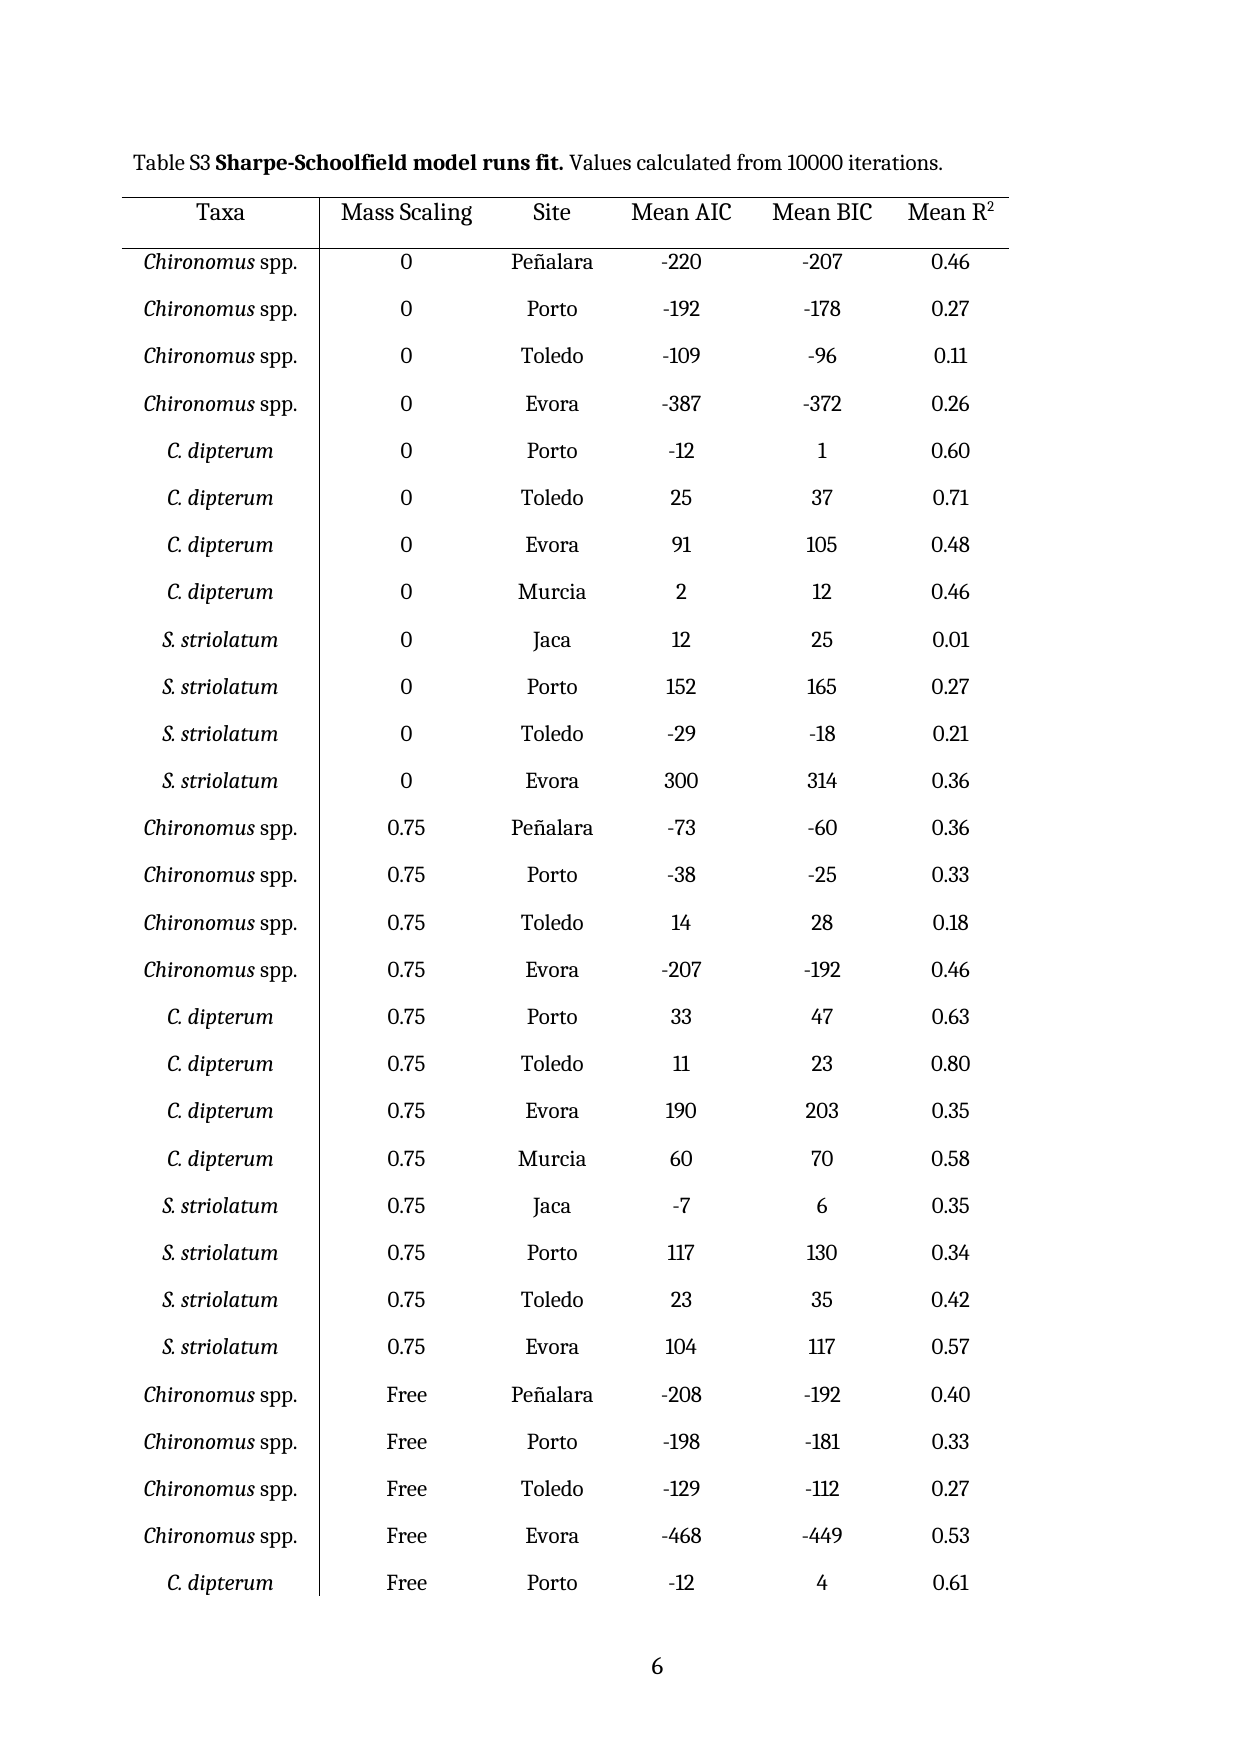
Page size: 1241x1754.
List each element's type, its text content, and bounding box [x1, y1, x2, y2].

table_cell 0 [320, 296, 493, 343]
table_cell S. striolatum [122, 1334, 319, 1381]
table_cell Toledo [494, 1476, 611, 1523]
table_cell 11 [611, 1051, 752, 1098]
table_header Site [494, 198, 611, 248]
table_cell 0 [320, 390, 493, 438]
table_cell C. dipterum [122, 1098, 319, 1145]
table_cell 0.75 [320, 1098, 493, 1145]
table_cell Toledo [494, 485, 611, 532]
table_cell 0.75 [320, 1051, 493, 1098]
table_cell 0 [320, 721, 493, 768]
table_cell 1 [752, 438, 892, 485]
table_cell 0.46 [892, 957, 1009, 1004]
table_cell 0.46 [892, 249, 1009, 296]
table_cell 25 [752, 626, 892, 673]
table_cell -29 [611, 721, 752, 768]
table_cell 12 [752, 579, 892, 626]
table_cell Evora [494, 1098, 611, 1145]
table_cell 0.35 [892, 1098, 1009, 1145]
table_cell Toledo [494, 910, 611, 957]
table_cell 0.80 [892, 1051, 1009, 1098]
table_cell -96 [752, 343, 892, 390]
table_cell Porto [494, 1240, 611, 1287]
table_cell 0.27 [892, 1476, 1009, 1523]
table_cell Murcia [494, 1145, 611, 1193]
table_cell -192 [752, 957, 892, 1004]
table_cell 0 [320, 438, 493, 485]
table_cell 0 [320, 485, 493, 532]
table_cell 0.35 [892, 1193, 1009, 1240]
table_cell -12 [611, 1570, 752, 1596]
table_cell 60 [611, 1145, 752, 1193]
table_cell 0.36 [892, 815, 1009, 862]
table_cell -192 [611, 296, 752, 343]
table_cell 0 [320, 768, 493, 815]
table_cell C. dipterum [122, 485, 319, 532]
table_cell -12 [611, 438, 752, 485]
table_cell 165 [752, 674, 892, 721]
table_cell C. dipterum [122, 1004, 319, 1051]
table_cell Chironomus spp. [122, 862, 319, 909]
table_cell 105 [752, 532, 892, 579]
table_cell -208 [611, 1381, 752, 1428]
table_cell 104 [611, 1334, 752, 1381]
table_cell -129 [611, 1476, 752, 1523]
table_cell 0.75 [320, 1004, 493, 1051]
table_cell Porto [494, 674, 611, 721]
table_cell 130 [752, 1240, 892, 1287]
table_cell Chironomus spp. [122, 390, 319, 438]
table_cell -181 [752, 1429, 892, 1476]
table_cell S. striolatum [122, 721, 319, 768]
table_cell Jaca [494, 626, 611, 673]
table_cell 0.46 [892, 579, 1009, 626]
table_cell Porto [494, 1429, 611, 1476]
table_cell Chironomus spp. [122, 957, 319, 1004]
table_cell 0.33 [892, 1429, 1009, 1476]
table_cell Chironomus spp. [122, 1381, 319, 1428]
table_cell Porto [494, 1570, 611, 1596]
table_cell 2 [611, 579, 752, 626]
table_cell 0.27 [892, 296, 1009, 343]
table_cell S. striolatum [122, 768, 319, 815]
table_cell Evora [494, 1334, 611, 1381]
table_cell C. dipterum [122, 579, 319, 626]
table_cell Murcia [494, 579, 611, 626]
table_cell 190 [611, 1098, 752, 1145]
table_cell -207 [611, 957, 752, 1004]
table_cell 0 [320, 579, 493, 626]
table_cell 0.01 [892, 626, 1009, 673]
table_cell 0.75 [320, 1334, 493, 1381]
table_cell 0 [320, 674, 493, 721]
table_cell Porto [494, 438, 611, 485]
table_cell 23 [752, 1051, 892, 1098]
table_cell C. dipterum [122, 1145, 319, 1193]
table_cell C. dipterum [122, 438, 319, 485]
table_cell 117 [611, 1240, 752, 1287]
table_cell 117 [752, 1334, 892, 1381]
table_cell S. striolatum [122, 1193, 319, 1240]
table_header Mean R2 [892, 198, 1009, 248]
table_cell 0.27 [892, 674, 1009, 721]
table_cell -73 [611, 815, 752, 862]
table_cell -468 [611, 1523, 752, 1570]
table_cell Peñalara [494, 815, 611, 862]
table_cell -60 [752, 815, 892, 862]
table_cell Chironomus spp. [122, 1429, 319, 1476]
table_cell C. dipterum [122, 532, 319, 579]
table_cell Evora [494, 532, 611, 579]
table_cell -178 [752, 296, 892, 343]
table_cell 47 [752, 1004, 892, 1051]
table_cell -372 [752, 390, 892, 438]
table_cell Evora [494, 1523, 611, 1570]
table_cell 0.57 [892, 1334, 1009, 1381]
table_cell 33 [611, 1004, 752, 1051]
table_cell -112 [752, 1476, 892, 1523]
table_header Mean AIC [611, 198, 752, 248]
table_cell 0.53 [892, 1523, 1009, 1570]
table_cell -192 [752, 1381, 892, 1428]
table_cell 0 [320, 343, 493, 390]
table_cell 0.71 [892, 485, 1009, 532]
table_cell Chironomus spp. [122, 1523, 319, 1570]
table_cell -25 [752, 862, 892, 909]
table_cell Peñalara [494, 249, 611, 296]
table_cell 0.21 [892, 721, 1009, 768]
table_cell 0.75 [320, 815, 493, 862]
table_cell C. dipterum [122, 1051, 319, 1098]
table_cell -198 [611, 1429, 752, 1476]
table_cell Chironomus spp. [122, 343, 319, 390]
table_cell Peñalara [494, 1381, 611, 1428]
table_cell 0 [320, 249, 493, 296]
table_cell 6 [752, 1193, 892, 1240]
table_cell 0.40 [892, 1381, 1009, 1428]
table_cell 0.33 [892, 862, 1009, 909]
table_cell 152 [611, 674, 752, 721]
table_cell Porto [494, 1004, 611, 1051]
table_cell 14 [611, 910, 752, 957]
table_cell 0 [320, 626, 493, 673]
table_cell 0.36 [892, 768, 1009, 815]
table_cell 0.42 [892, 1287, 1009, 1334]
table_cell 0.26 [892, 390, 1009, 438]
table_cell 203 [752, 1098, 892, 1145]
table_cell S. striolatum [122, 674, 319, 721]
table_cell Free [320, 1381, 493, 1428]
table_cell Free [320, 1476, 493, 1523]
table_cell 314 [752, 768, 892, 815]
text Table S3 Sharpe-Schoolfield model runs fit. Values calculated from 10000 iterations. [133, 150, 1182, 176]
table_cell Toledo [494, 721, 611, 768]
table_cell 300 [611, 768, 752, 815]
table_cell 0.34 [892, 1240, 1009, 1287]
table_cell Toledo [494, 343, 611, 390]
table_cell C. dipterum [122, 1570, 319, 1596]
table_cell -109 [611, 343, 752, 390]
table_cell 23 [611, 1287, 752, 1334]
table_cell S. striolatum [122, 626, 319, 673]
table_cell Evora [494, 390, 611, 438]
table_cell -7 [611, 1193, 752, 1240]
table_cell 0 [320, 532, 493, 579]
table_cell -38 [611, 862, 752, 909]
table_cell 0.75 [320, 1240, 493, 1287]
table_cell Chironomus spp. [122, 296, 319, 343]
table_cell 70 [752, 1145, 892, 1193]
table_cell 0.75 [320, 1145, 493, 1193]
table_cell 0.75 [320, 862, 493, 909]
table_cell 0.11 [892, 343, 1009, 390]
table_cell Free [320, 1570, 493, 1596]
table_cell Chironomus spp. [122, 249, 319, 296]
table_cell 0.63 [892, 1004, 1009, 1051]
table_cell 0.48 [892, 532, 1009, 579]
table_cell Toledo [494, 1287, 611, 1334]
table_cell 25 [611, 485, 752, 532]
table_cell S. striolatum [122, 1240, 319, 1287]
table_cell S. striolatum [122, 1287, 319, 1334]
table_cell 35 [752, 1287, 892, 1334]
table_cell Porto [494, 296, 611, 343]
table_cell -387 [611, 390, 752, 438]
table_cell 0.75 [320, 1193, 493, 1240]
table_cell Evora [494, 768, 611, 815]
table_cell Evora [494, 957, 611, 1004]
table_cell 0.75 [320, 1287, 493, 1334]
table_cell 37 [752, 485, 892, 532]
table_cell Chironomus spp. [122, 1476, 319, 1523]
table_cell 0.75 [320, 957, 493, 1004]
table_cell 0.75 [320, 910, 493, 957]
table_cell -18 [752, 721, 892, 768]
table_cell -220 [611, 249, 752, 296]
table_cell -449 [752, 1523, 892, 1570]
table_cell 4 [752, 1570, 892, 1596]
table_cell Jaca [494, 1193, 611, 1240]
table_cell 0.58 [892, 1145, 1009, 1193]
table_cell 91 [611, 532, 752, 579]
table_header Mass Scaling [320, 198, 493, 248]
table_cell Free [320, 1429, 493, 1476]
table_cell Toledo [494, 1051, 611, 1098]
table_cell 28 [752, 910, 892, 957]
table_cell 0.60 [892, 438, 1009, 485]
table_cell Free [320, 1523, 493, 1570]
table_cell 0.18 [892, 910, 1009, 957]
table_cell Chironomus spp. [122, 815, 319, 862]
table_cell 0.61 [892, 1570, 1009, 1596]
table_cell -207 [752, 249, 892, 296]
table_header Mean BIC [752, 198, 892, 248]
table_cell 12 [611, 626, 752, 673]
table_cell Porto [494, 862, 611, 909]
table_cell Chironomus spp. [122, 910, 319, 957]
table_header Taxa [122, 198, 319, 248]
